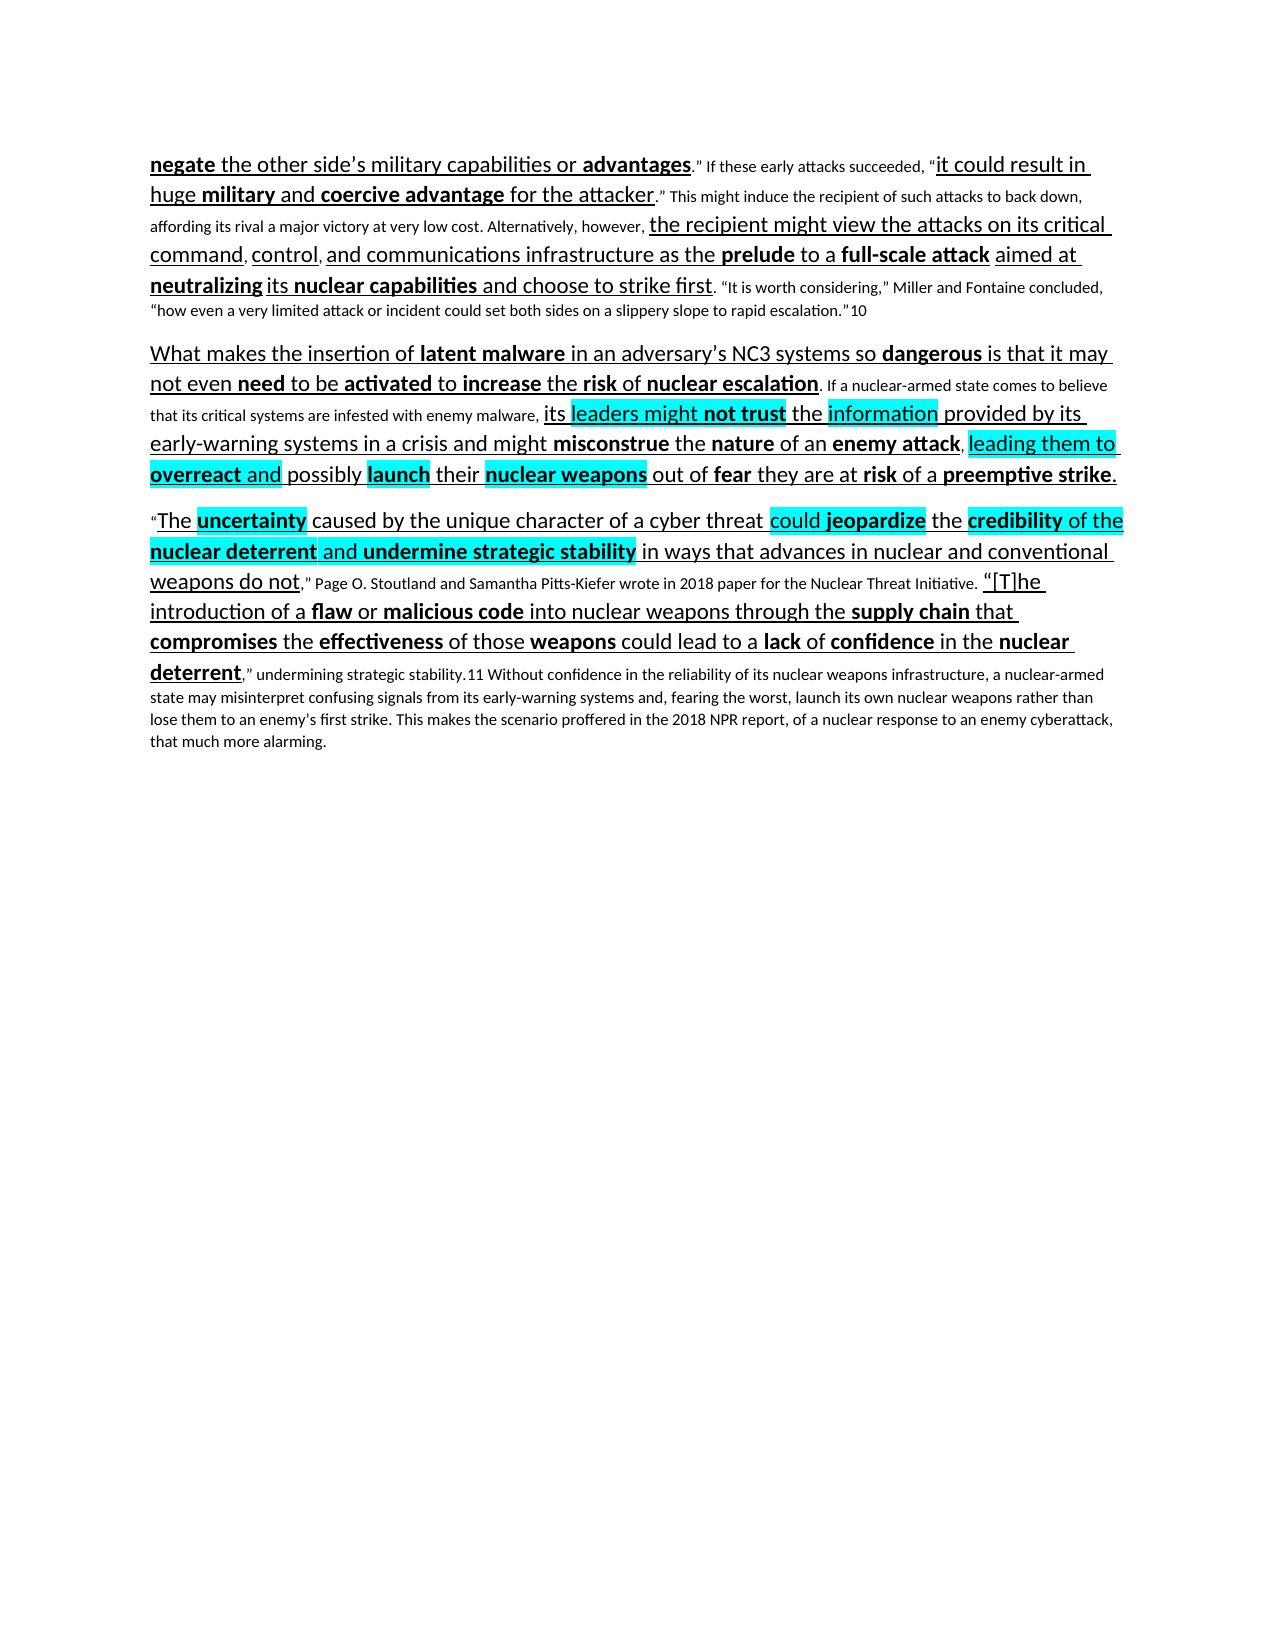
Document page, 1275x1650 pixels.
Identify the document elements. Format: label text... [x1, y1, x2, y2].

text What makes the insertion of latent malware in an adversary’s NC3 systems so dangerous is that it may not even need to be activated to increase the risk of nuclear escalation. If a nuclear-armed state comes to believe that its critical systems are infested with enemy malware, its leaders might not trust the information provided by its early-warning systems in a crisis and might misconstrue the nature of an enemy attack, leading them to overreact and possibly launch their nuclear weapons out of fear they are at risk of a preemptive strike. [150, 339, 1125, 488]
text “The uncertainty caused by the unique character of a cyber threat could jeopardize the credibility of the nuclear deterrent and undermine strategic stability in ways that advances in nuclear and conventional weapons do not,” Page O. Stoutland and Samantha Pitts-Kiefer wrote in 2018 paper for the Nuclear Threat Initiative. “[T]he introduction of a flaw or malicious code into nuclear weapons through the supply chain that compromises the effectiveness of those weapons could lead to a lack of confidence in the nuclear deterrent,” undermining strategic stability.11 Without confidence in the reliability of its nuclear weapons infrastructure, a nuclear-armed state may misinterpret confusing signals from its early-warning systems and, fearing the worst, launch its own nuclear weapons rather than lose them to an enemy’s first strike. This makes the scenario proffered in the 2018 NPR report, of a nuclear response to an enemy cyberattack, that much more alarming. [150, 507, 1125, 751]
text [150, 150, 1125, 321]
